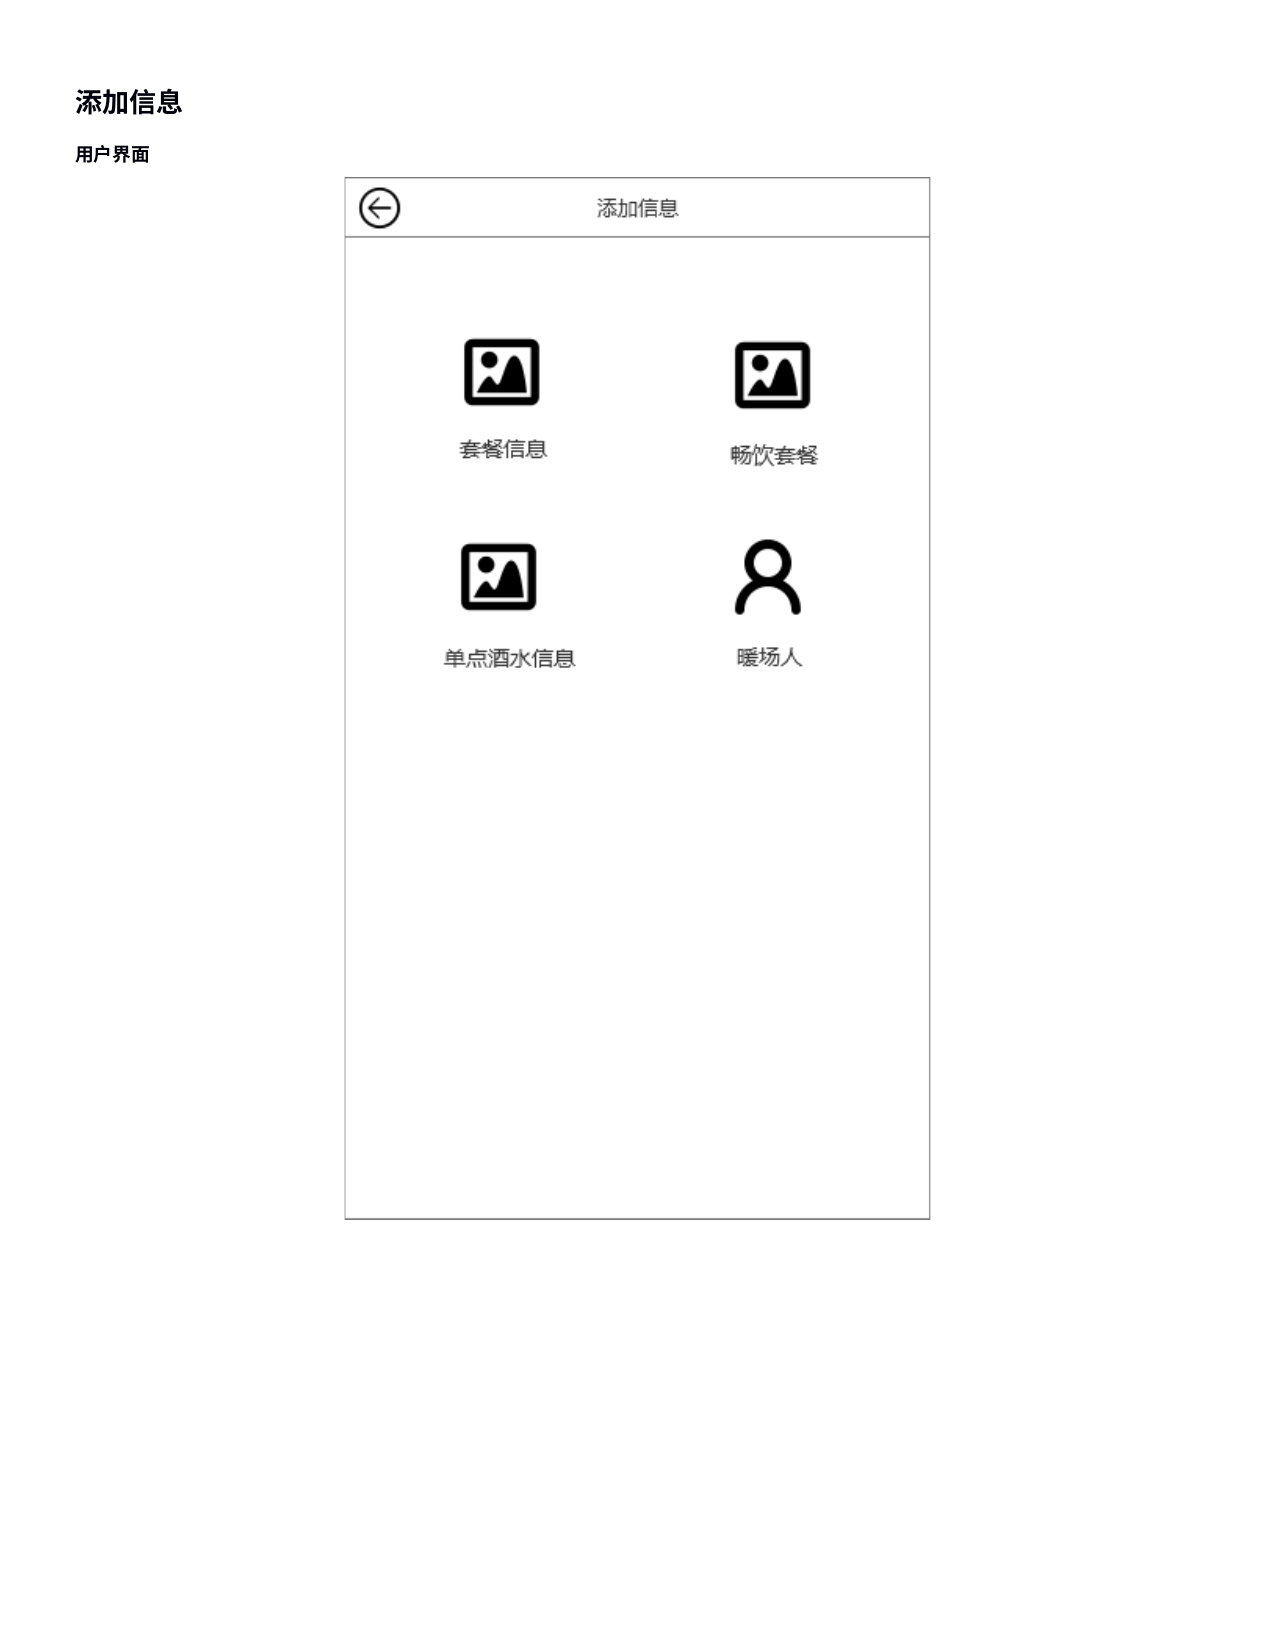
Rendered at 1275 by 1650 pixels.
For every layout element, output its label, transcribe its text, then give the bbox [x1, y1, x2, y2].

subtitle 用户界面 [75, 144, 1200, 165]
picture [344, 177, 931, 1220]
subtitle 添加信息 [75, 87, 1200, 119]
